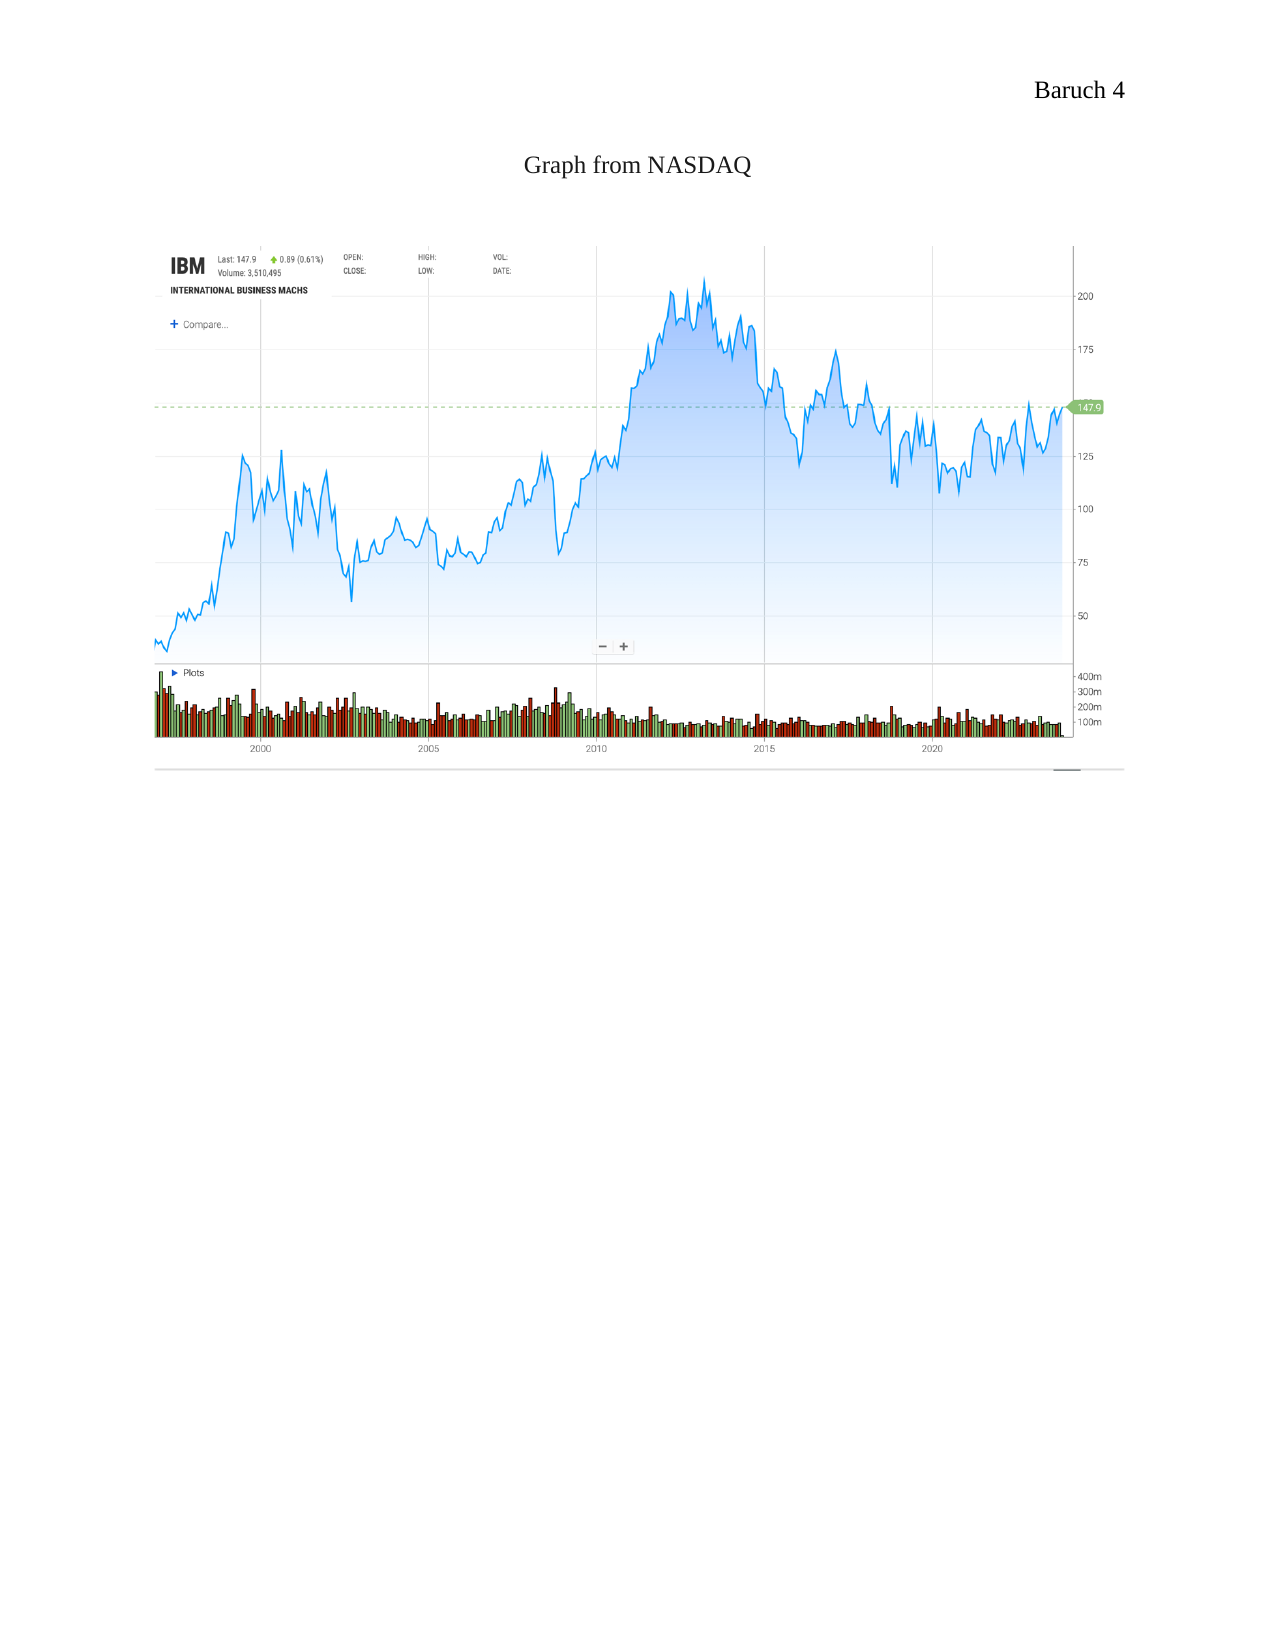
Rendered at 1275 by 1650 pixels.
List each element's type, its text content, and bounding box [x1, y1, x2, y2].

picture [150, 246, 1125, 771]
text Graph from NASDAQ [150, 150, 1125, 179]
